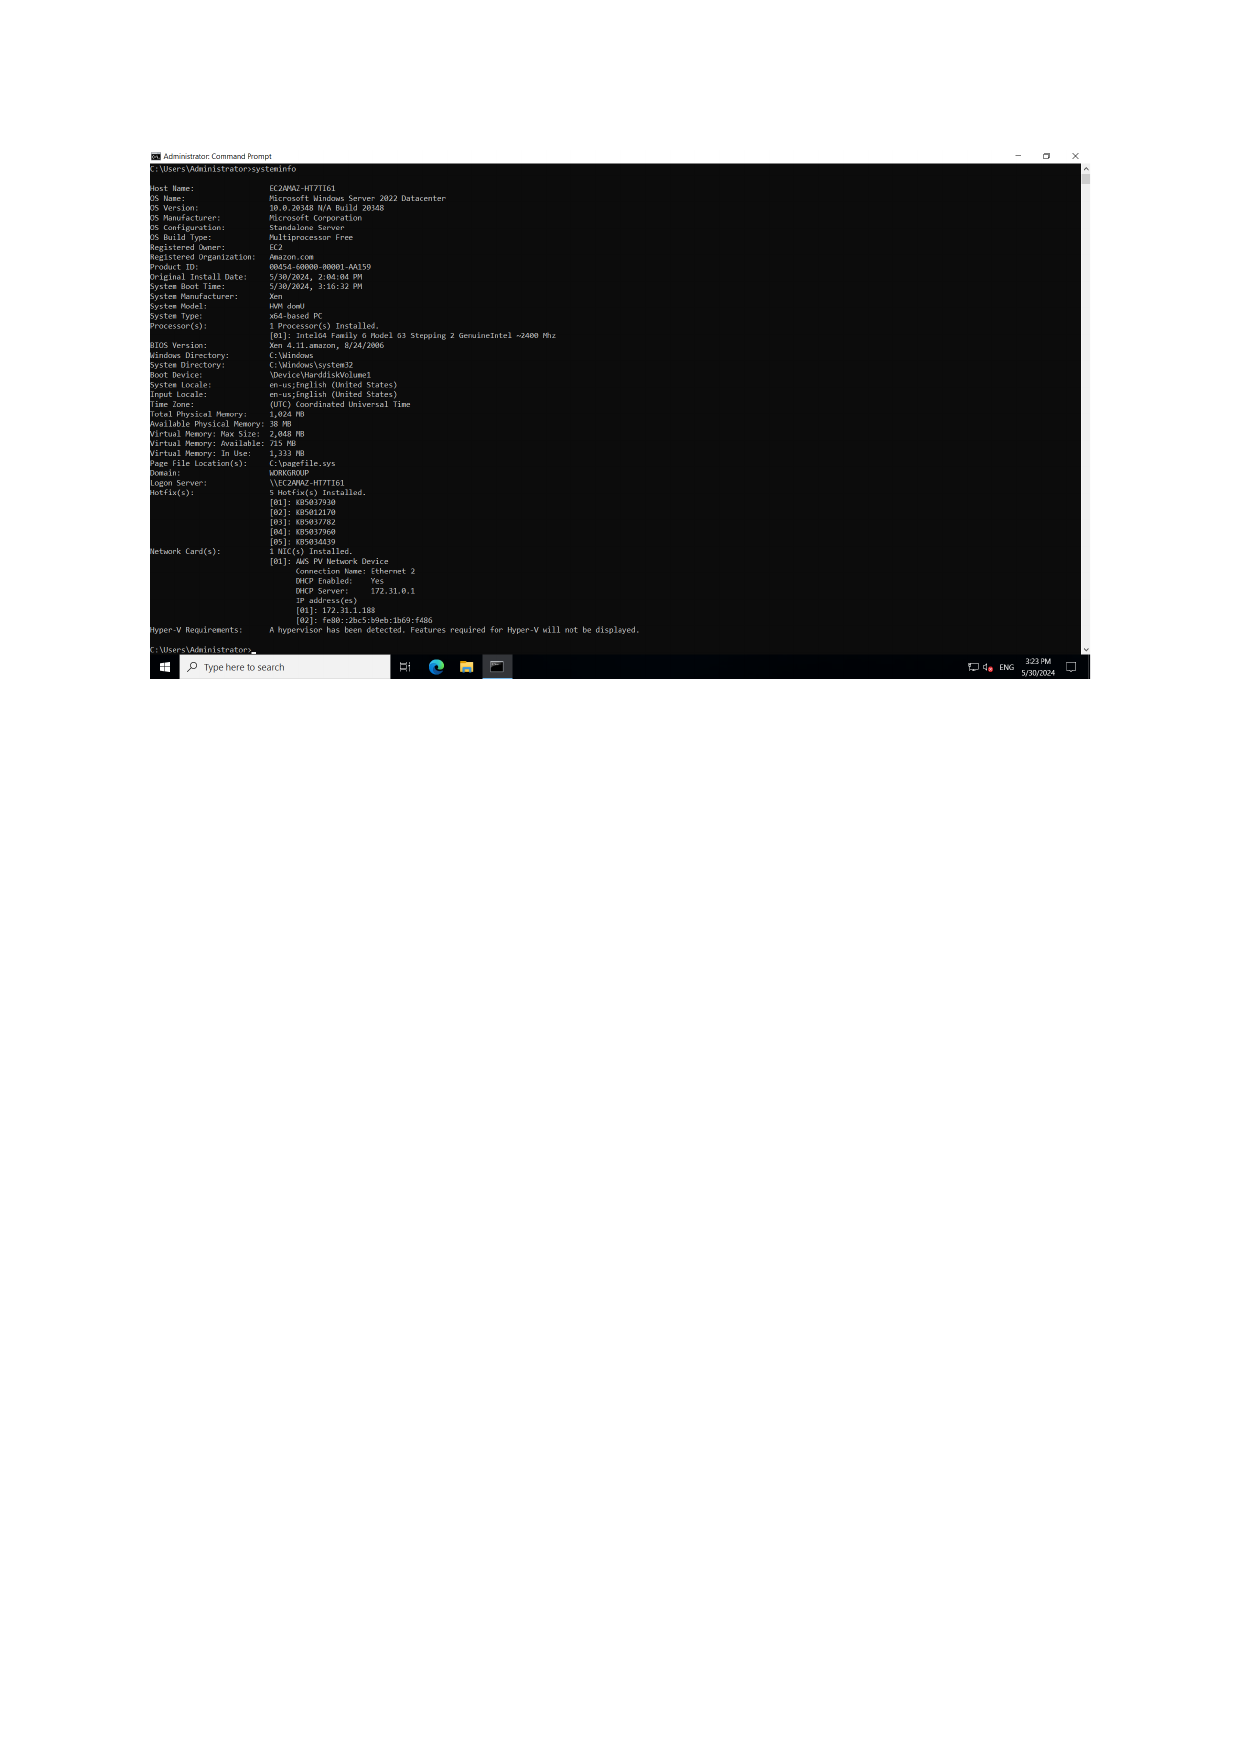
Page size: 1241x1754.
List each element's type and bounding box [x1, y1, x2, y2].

picture [150, 150, 1091, 679]
